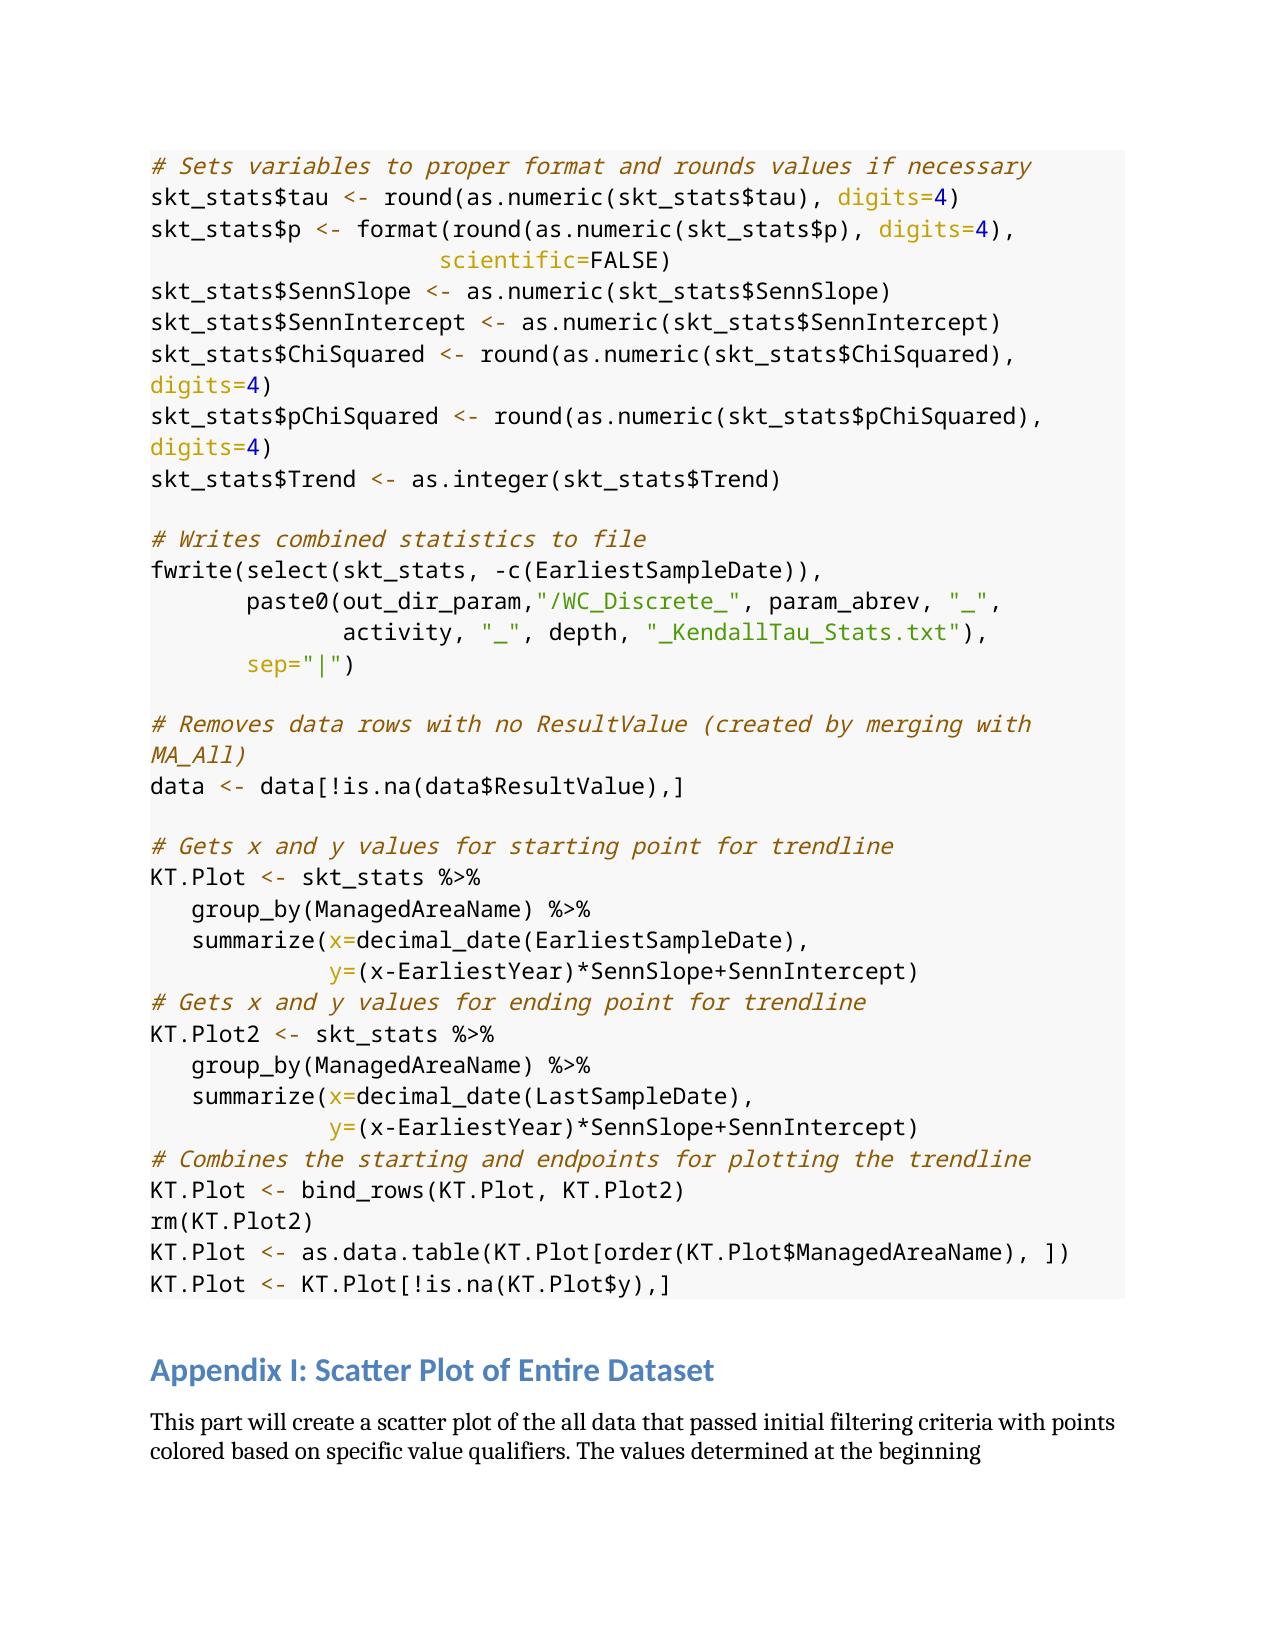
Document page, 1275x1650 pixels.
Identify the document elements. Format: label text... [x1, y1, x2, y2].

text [150, 1408, 1125, 1466]
subtitle Appendix I: Scatter Plot of Entire Dataset [150, 1349, 1125, 1389]
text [150, 150, 1125, 1299]
